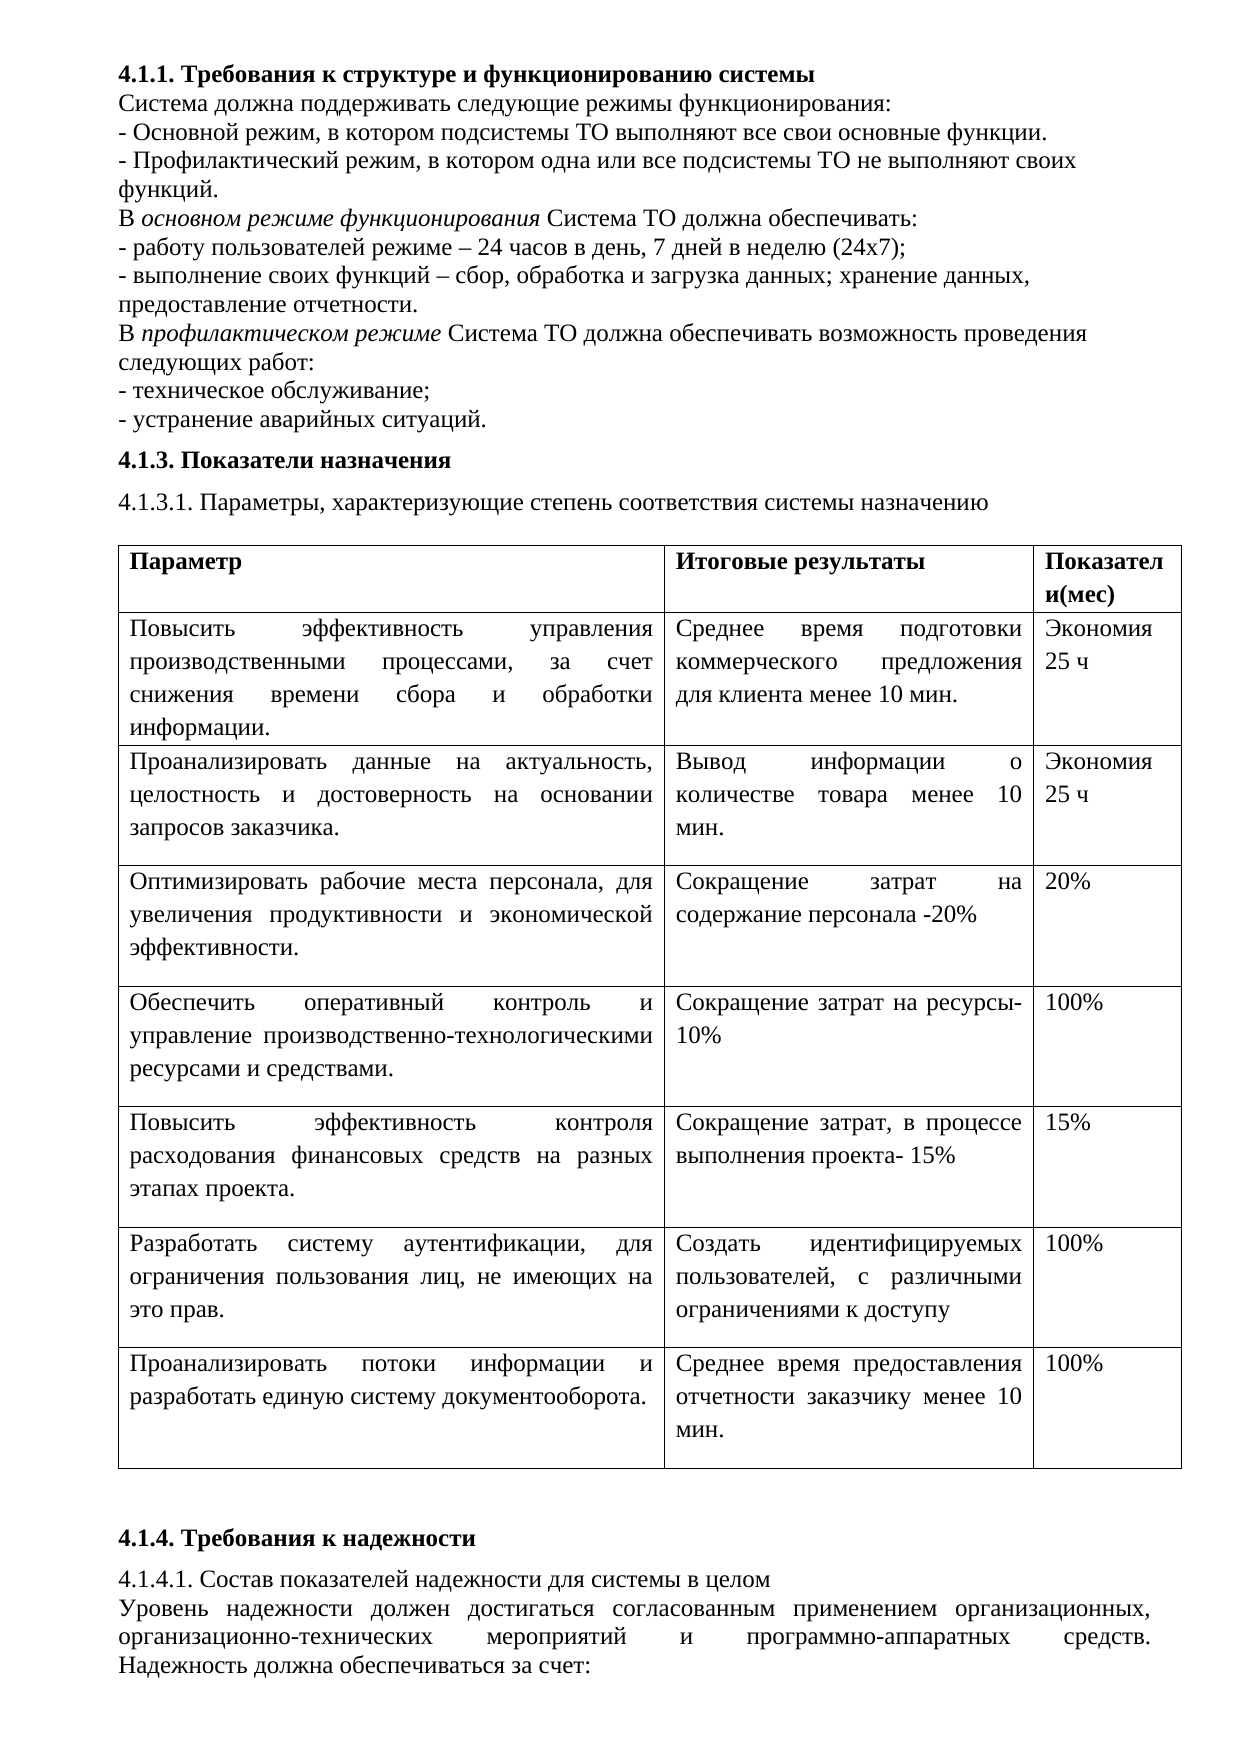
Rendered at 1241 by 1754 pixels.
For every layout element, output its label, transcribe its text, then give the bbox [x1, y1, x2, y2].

table_cell 100% [1034, 1228, 1181, 1347]
table_cell Оптимизировать рабочие места персонала, для увеличения продуктивности и экономической эффективности. [119, 866, 664, 986]
text Уровень надежности должен достигаться согласованным применением организационных, организационно-технических мероприятий и программно-аппаратных средств. Надежность должна обеспечиваться за счет: [118, 1593, 1152, 1679]
text 4.1.3.1. Параметры, характеризующие степень соответствия системы назначению [118, 487, 1152, 515]
table_cell Среднее время предоставления отчетности заказчику менее 10 мин. [665, 1348, 1033, 1468]
table_cell Экономия 25 ч [1034, 613, 1181, 745]
table_header Показатели(мес) [1034, 546, 1181, 612]
table_cell Сокращение затрат на ресурсы- 10% [665, 987, 1033, 1106]
table_cell 15% [1034, 1107, 1181, 1227]
text 4.1.4. Требования к надежности [118, 1523, 1152, 1551]
table_cell Проанализировать данные на актуальность, целостность и достоверность на основании запросов заказчика. [119, 746, 664, 865]
table_cell 100% [1034, 1348, 1181, 1468]
table_header Параметр [119, 546, 664, 612]
table_cell Разработать систему аутентификации, для ограничения пользования лиц, не имеющих на это прав. [119, 1228, 664, 1347]
table_cell Среднее время подготовки коммерческого предложения для клиента менее 10 мин. [665, 613, 1033, 745]
table_cell 20% [1034, 866, 1181, 986]
table_cell Сокращение затрат, в процессе выполнения проекта- 15% [665, 1107, 1033, 1227]
table_cell Экономия 25 ч [1034, 746, 1181, 865]
table_cell Создать идентифицируемых пользователей, с различными ограничениями к доступу [665, 1228, 1033, 1347]
table_cell 100% [1034, 987, 1181, 1106]
table_cell Повысить эффективность контроля расходования финансовых средств на разных этапах проекта. [119, 1107, 664, 1227]
text 4.1.3. Показатели назначения [118, 445, 1152, 474]
table_cell Сокращение затрат на содержание персонала -20% [665, 866, 1033, 986]
table_cell Проанализировать потоки информации и разработать единую систему документооборота. [119, 1348, 664, 1468]
table_cell Обеспечить оперативный контроль и управление производственно-технологическими ресурсами и средствами. [119, 987, 664, 1106]
table_cell Вывод информации о количестве товара менее 10 мин. [665, 746, 1033, 865]
text 4.1.1. Требования к структуре и функционированию системы Система должна поддерживать следующие режимы функционирования: - Основной режим, в котором подсистемы ТО выполняют все свои основные функции. - Профилактический режим, в котором одна или все подсистемы ТО не выполняют своих функций. В основном режиме функционирования Система ТО должна обеспечивать: - работу пользователей режиме – 24 часов в день, 7 дней в неделю (24х7); - выполнение своих функций – сбор, обработка и загрузка данных; хранение данных, предоставление отчетности. В профилактическом режиме Система ТО должна обеспечивать возможность проведения следующих работ: - техническое обслуживание; - устранение аварийных ситуаций. [118, 59, 1152, 433]
text 4.1.4.1. Состав показателей надежности для системы в целом [118, 1564, 1152, 1593]
table_header Итоговые результаты [665, 546, 1033, 612]
table_cell Повысить эффективность управления производственными процессами, за счет снижения времени сбора и обработки информации. [119, 613, 664, 745]
